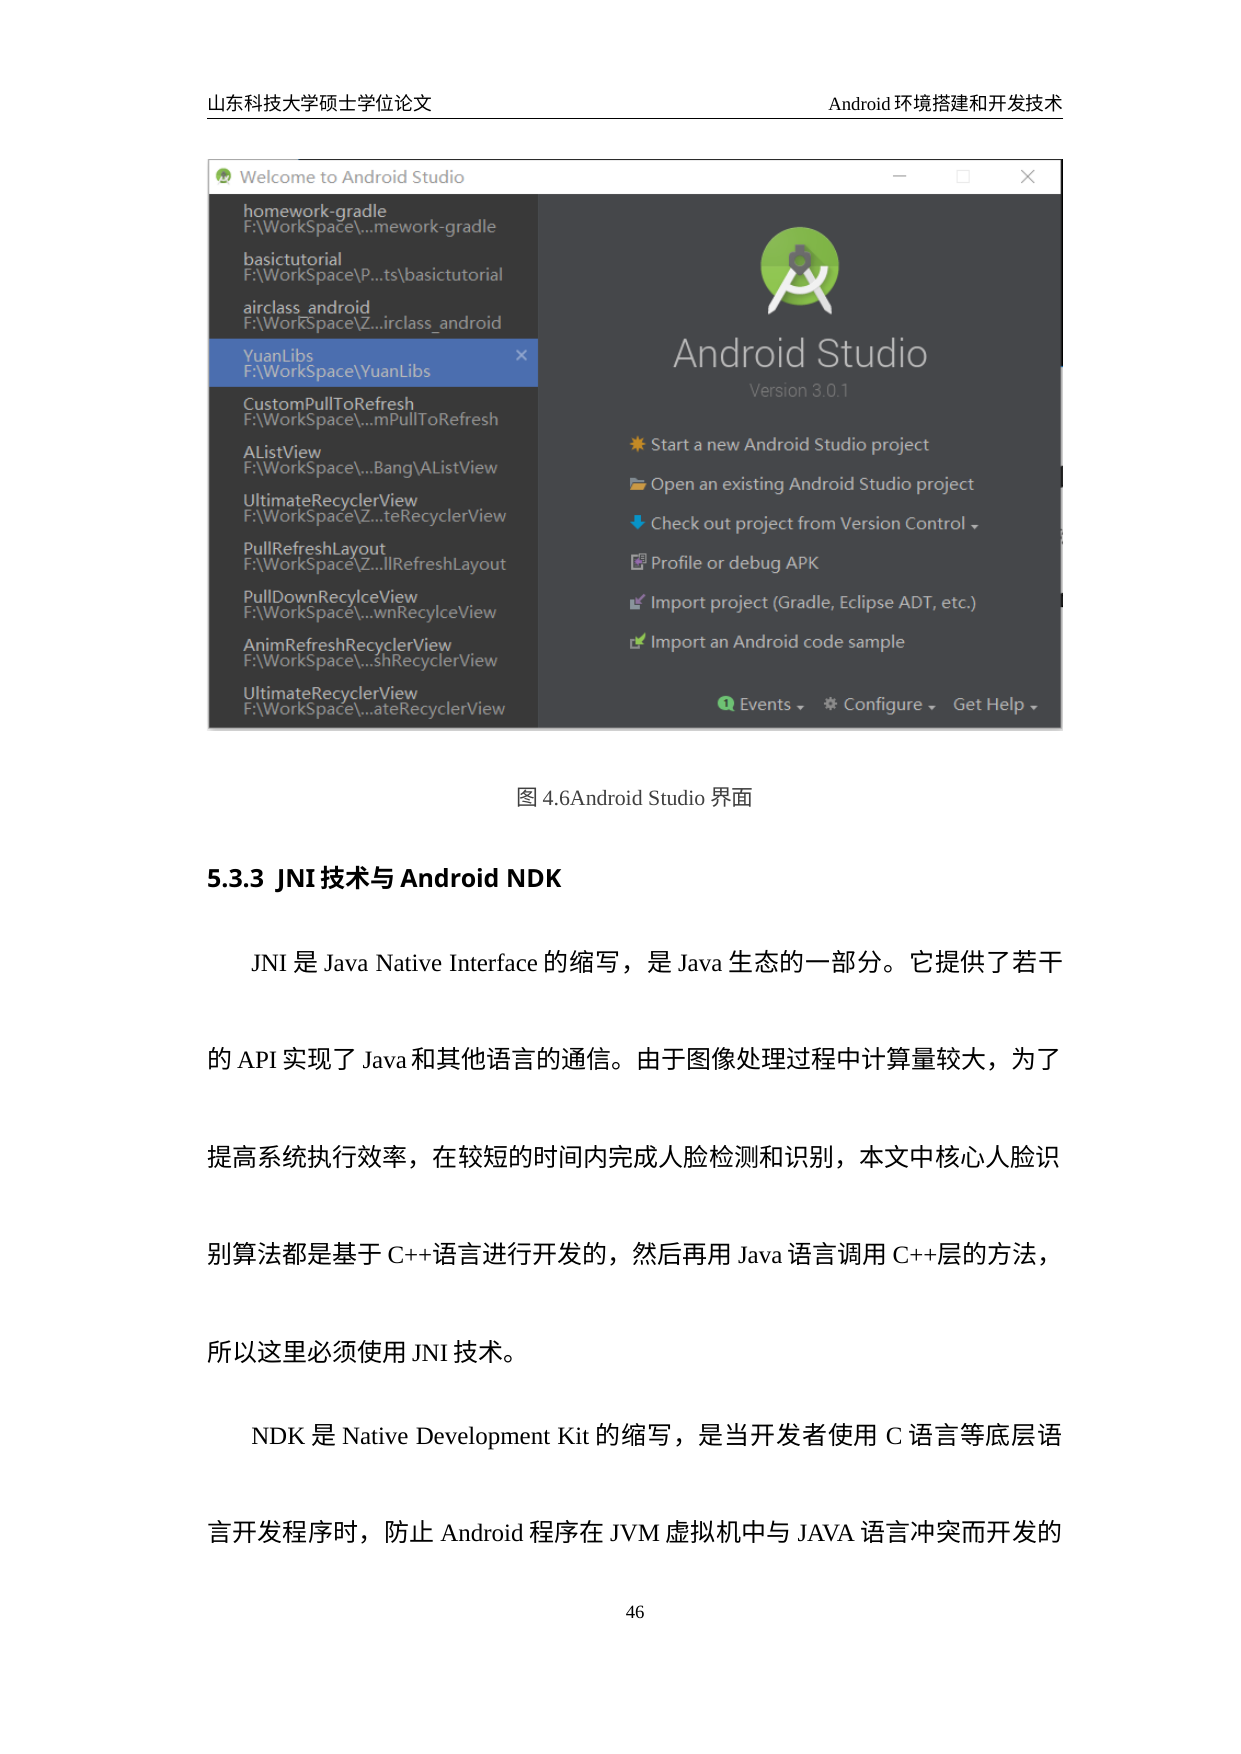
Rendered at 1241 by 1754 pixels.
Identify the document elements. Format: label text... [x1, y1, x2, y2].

text 图4.6Android Studio界面 [297, 779, 973, 812]
text 5.3.3 JNI技术与Android NDK [207, 844, 1063, 909]
text JNI是Java Native Interface的缩写，是Java生态的一部分。它提供了若干的API实现了Java和其他语言的通信。由于图像处理过程中计算量较大，为了提高系统执行效率，在较短的时间内完成人脸检测和识别，本文中核心人脸识别算法都是基于C++语言进行开发的，然后再用Java语言调用C++层的方法，所以这里必须使用JNI技术。 [207, 928, 1063, 1383]
picture [206, 159, 1063, 731]
